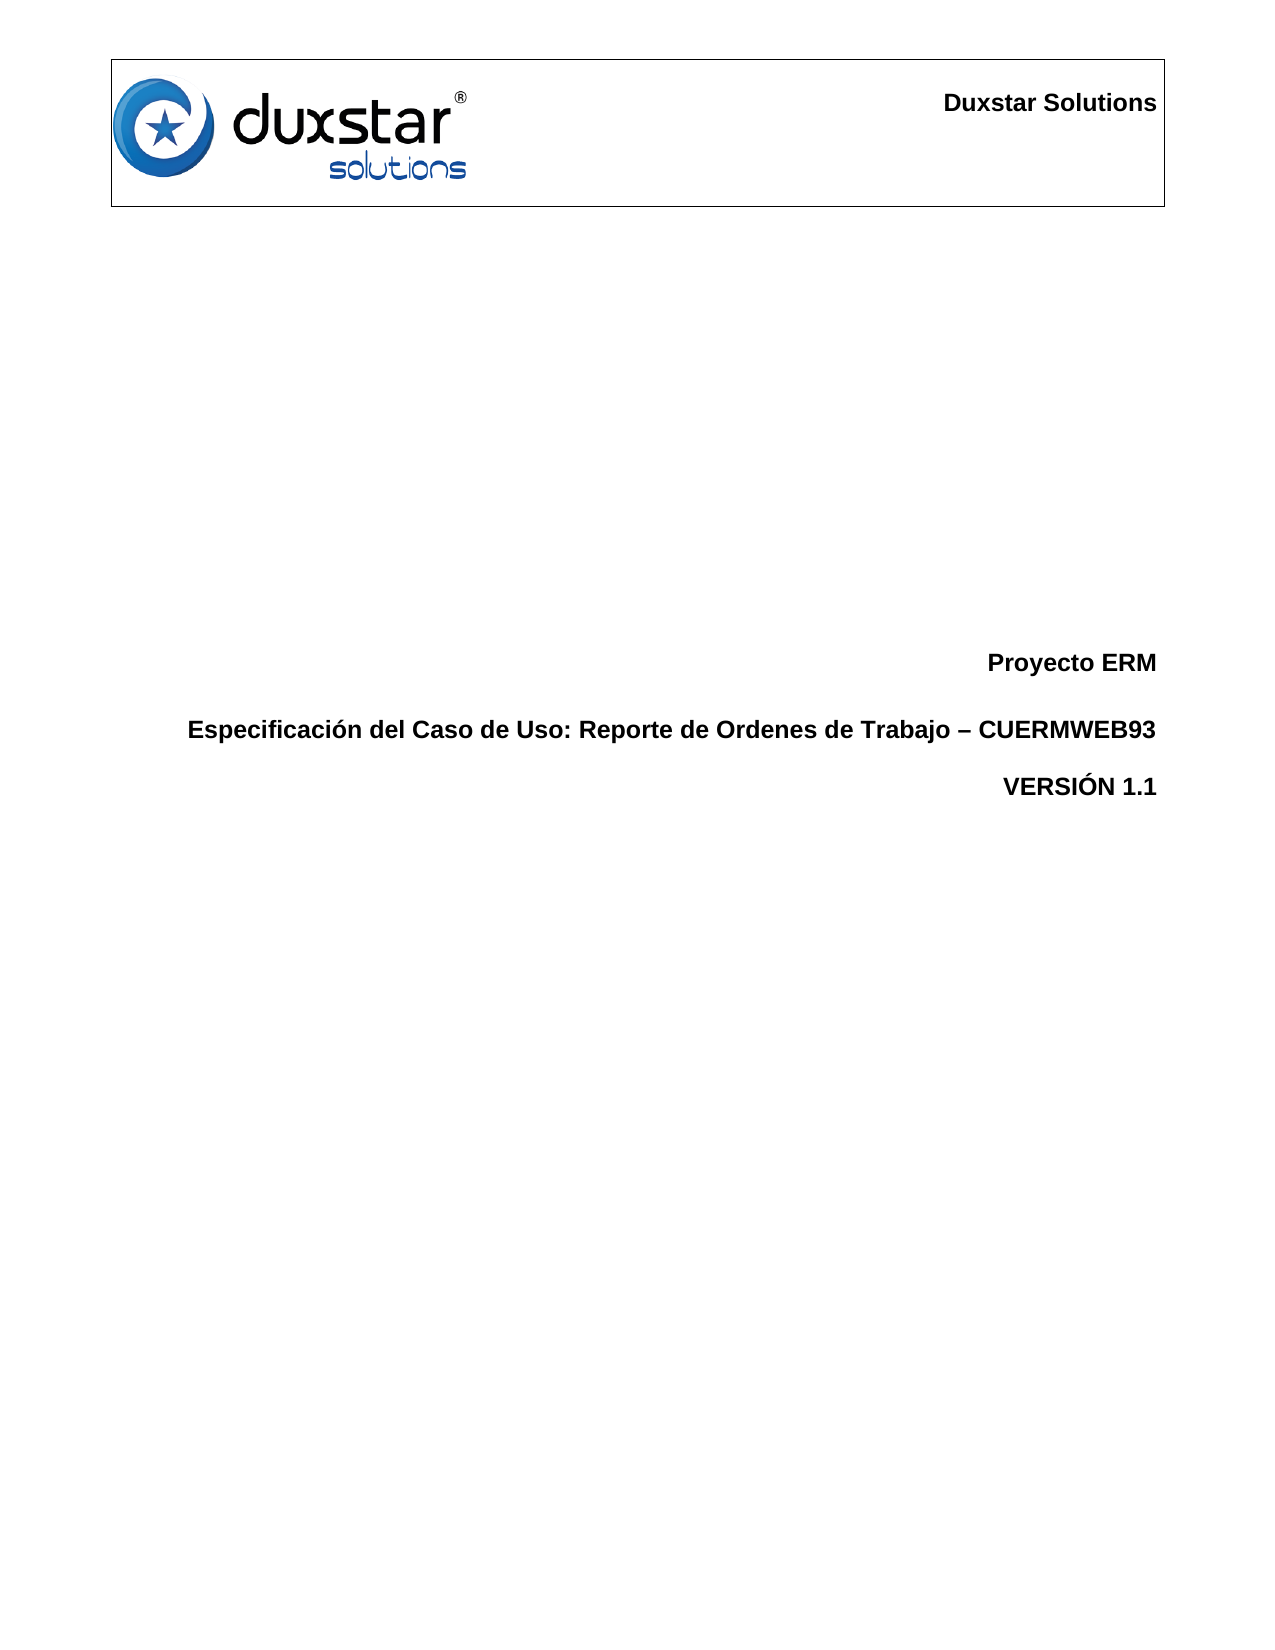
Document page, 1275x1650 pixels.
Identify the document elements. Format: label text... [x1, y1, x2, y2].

text Proyecto ERM [118, 647, 1157, 676]
text Especificación del Caso de Uso: Reporte de Ordenes de Trabajo – CUERMWEB93 [118, 714, 1157, 743]
picture [112, 60, 467, 186]
text VERSIÓN 1.1 [118, 772, 1157, 801]
